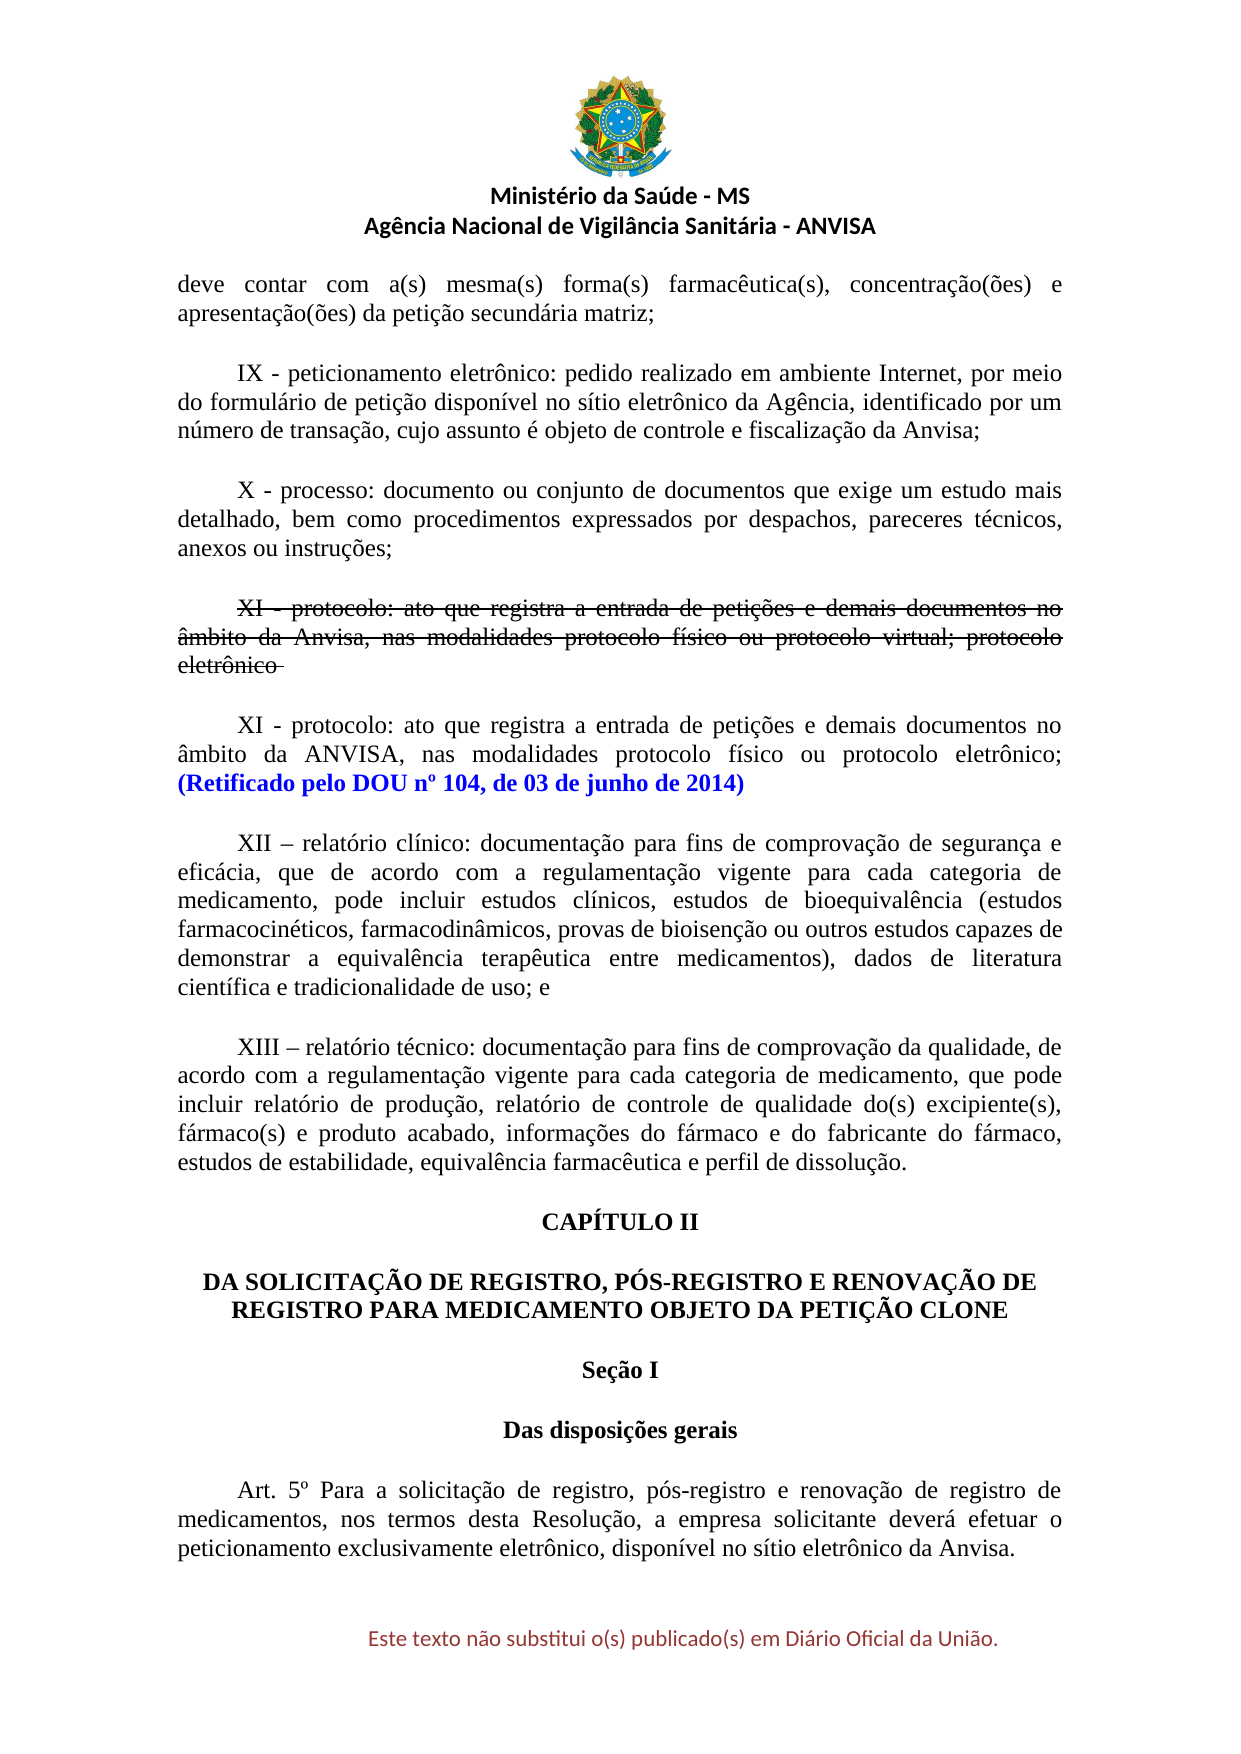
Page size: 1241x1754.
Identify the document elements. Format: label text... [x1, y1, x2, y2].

text XI - protocolo: ato que registra a entrada de petições e demais documentos no âmbito da Anvisa, nas modalidades protocolo físico ou protocolo virtual; protocolo eletrônico [177, 593, 1063, 637]
text DA SOLICITAÇÃO DE REGISTRO, PÓS-REGISTRO E RENOVAÇÃO DE REGISTRO PARA MEDICAMENTO OBJETO DA PETIÇÃO CLONE [177, 1267, 1063, 1324]
text Seção I [177, 1355, 1063, 1384]
text IX - peticionamento eletrônico: pedido realizado em ambiente Internet, por meio do formulário de petição disponível no sítio eletrônico da Agência, identificado por um número de transação, cujo assunto é objeto de controle e fiscalização da Anvisa; [177, 358, 1063, 444]
text CAPÍTULO II [177, 1207, 1063, 1235]
text XI - protocolo: ato que registra a entrada de petições e demais documentos no âmbito da ANVISA, nas modalidades protocolo físico ou protocolo eletrônico; (Retificado pelo DOU nº 104, de 03 de junho de 2014) [177, 710, 1063, 797]
text Das disposições gerais [177, 1415, 1063, 1444]
text X - processo: documento ou conjunto de documentos que exige um estudo mais detalhado, bem como procedimentos expressados por despachos, pareceres técnicos, anexos ou instruções; [177, 475, 1063, 562]
text Art. 5º Para a solicitação de registro, pós-registro e renovação de registro de medicamentos, nos termos desta Resolução, a empresa solicitante deverá efetuar o peticionamento exclusivamente eletrônico, disponível no sítio eletrônico da Anvisa. [177, 1475, 1063, 1562]
text XIII – relatório técnico: documentação para fins de comprovação da qualidade, de acordo com a regulamentação vigente para cada categoria de medicamento, que pode incluir relatório de produção, relatório de controle de qualidade do(s) excipiente(s), fármaco(s) e produto acabado, informações do fármaco e do fabricante do fármaco, estudos de estabilidade, equivalência farmacêutica e perfil de dissolução. [177, 1032, 1063, 1175]
text XI - protocolo: ato que registra a entrada de petições e demais documentos no âmbito da Anvisa, nas modalidades protocolo físico ou protocolo virtual; protocolo eletrônico [177, 638, 1063, 679]
picture [566, 73, 674, 180]
text XII – relatório clínico: documentação para fins de comprovação de segurança e eficácia, que de acordo com a regulamentação vigente para cada categoria de medicamento, pode incluir estudos clínicos, estudos de bioequivalência (estudos farmacocinéticos, farmacodinâmicos, provas de bioisenção ou outros estudos capazes de demonstrar a equivalência terapêutica entre medicamentos), dados de literatura científica e tradicionalidade de uso; e [177, 828, 1063, 1000]
